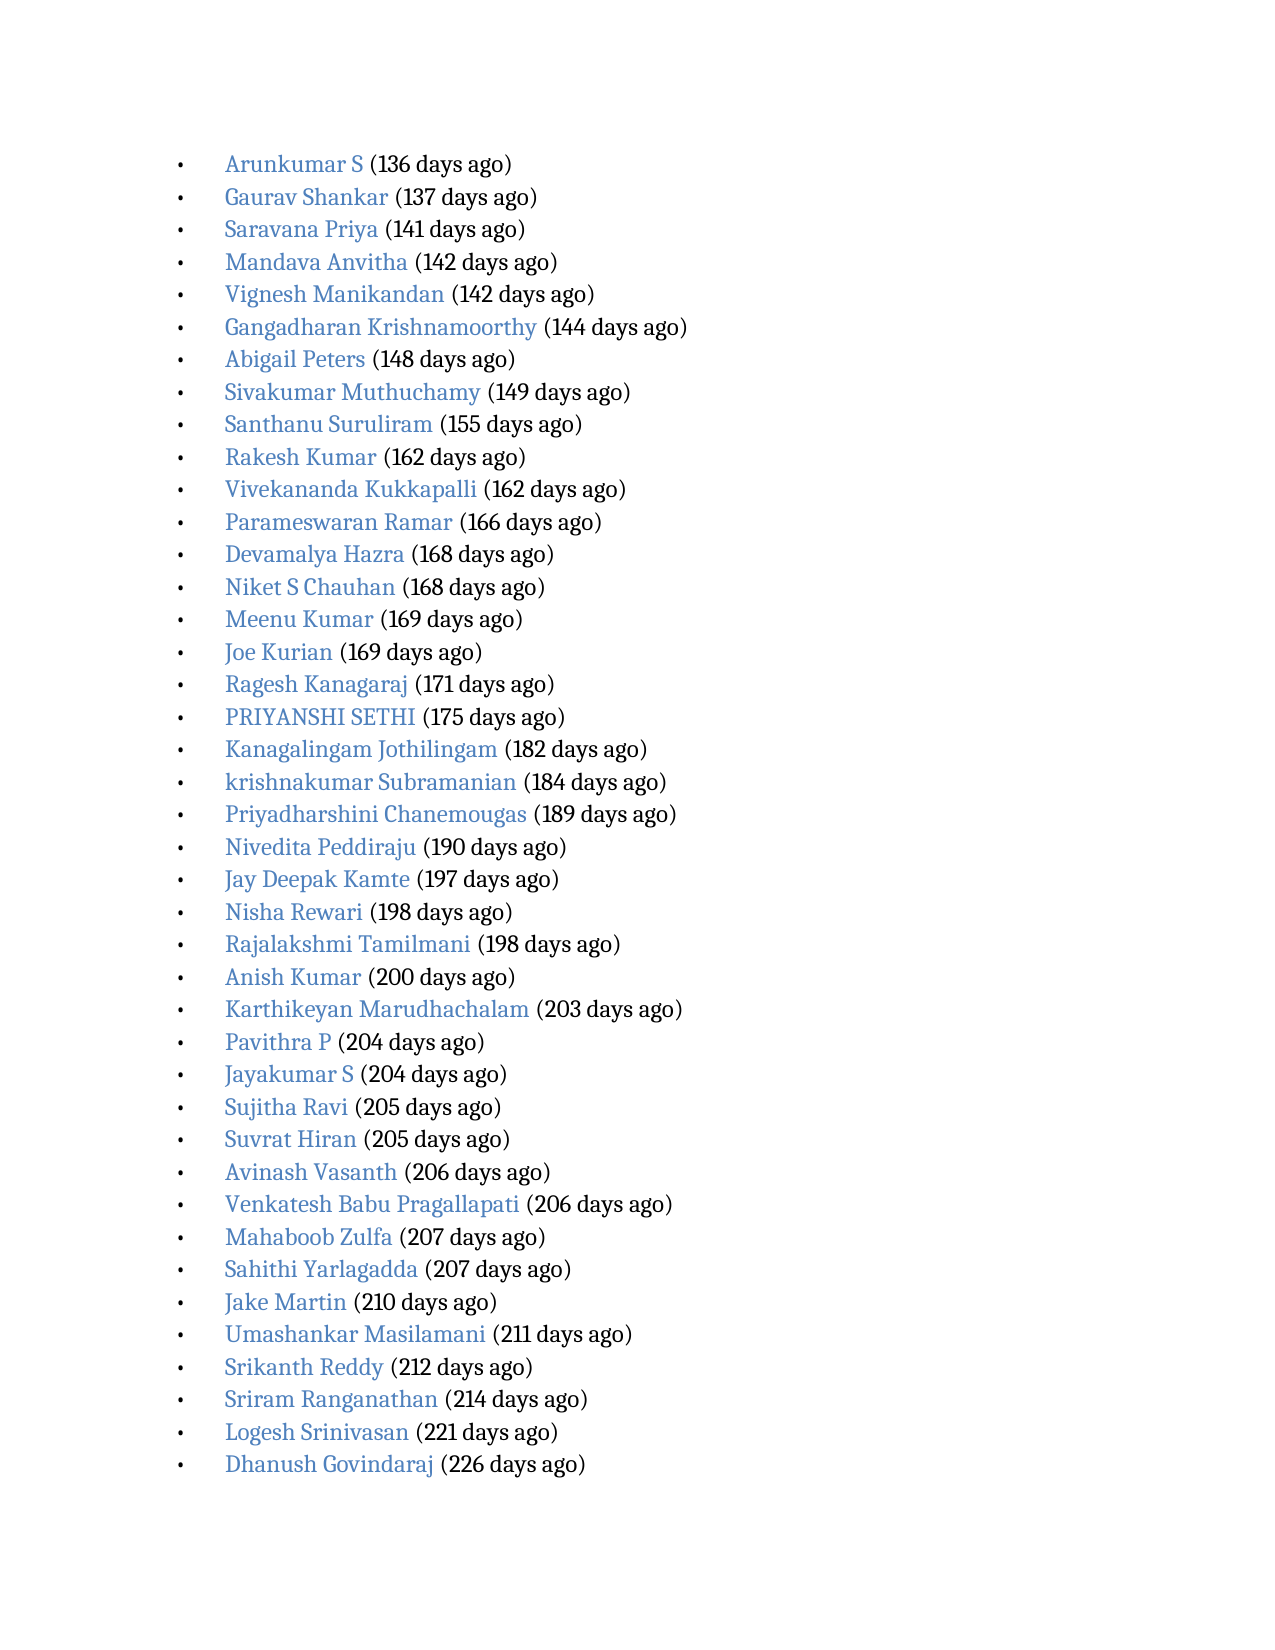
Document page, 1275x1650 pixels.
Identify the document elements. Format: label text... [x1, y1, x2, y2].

list Rakesh Kumar (162 days ago) [175, 442, 1125, 471]
list Suvrat Hiran (205 days ago) [175, 1125, 1125, 1154]
list PRIYANSHI SETHI (175 days ago) [175, 702, 1125, 731]
list Avinash Vasanth (206 days ago) [175, 1157, 1125, 1186]
list Anish Kumar (200 days ago) [175, 962, 1125, 991]
list Meenu Kumar (169 days ago) [175, 605, 1125, 634]
list Parameswaran Ramar (166 days ago) [175, 507, 1125, 536]
list Sujitha Ravi (205 days ago) [175, 1092, 1125, 1121]
list Nivedita Peddiraju (190 days ago) [175, 832, 1125, 861]
list Sivakumar Muthuchamy (149 days ago) [175, 377, 1125, 406]
list Srikanth Reddy (212 days ago) [175, 1352, 1125, 1381]
list Niket S Chauhan (168 days ago) [175, 572, 1125, 601]
list Rajalakshmi Tamilmani (198 days ago) [175, 930, 1125, 959]
list Ragesh Kanagaraj (171 days ago) [175, 670, 1125, 699]
list Sriram Ranganathan (214 days ago) [175, 1385, 1125, 1414]
list Jayakumar S (204 days ago) [175, 1060, 1125, 1089]
list Gaurav Shankar (137 days ago) [175, 182, 1125, 211]
list Sahithi Yarlagadda (207 days ago) [175, 1255, 1125, 1284]
list Santhanu Suruliram (155 days ago) [175, 410, 1125, 439]
list Kanagalingam Jothilingam (182 days ago) [175, 735, 1125, 764]
list Priyadharshini Chanemougas (189 days ago) [175, 800, 1125, 829]
list Mandava Anvitha (142 days ago) [175, 247, 1125, 276]
list Nisha Rewari (198 days ago) [175, 897, 1125, 926]
list Dhanush Govindaraj (226 days ago) [175, 1450, 1125, 1479]
list Karthikeyan Marudhachalam (203 days ago) [175, 995, 1125, 1024]
list Devamalya Hazra (168 days ago) [175, 540, 1125, 569]
list Arunkumar S (136 days ago) [175, 150, 1125, 179]
list Umashankar Masilamani (211 days ago) [175, 1320, 1125, 1349]
list Joe Kurian (169 days ago) [175, 637, 1125, 666]
list Jake Martin (210 days ago) [175, 1287, 1125, 1316]
list Pavithra P (204 days ago) [175, 1027, 1125, 1056]
list Mahaboob Zulfa (207 days ago) [175, 1222, 1125, 1251]
list Jay Deepak Kamte (197 days ago) [175, 865, 1125, 894]
list Venkatesh Babu Pragallapati (206 days ago) [175, 1190, 1125, 1219]
list Gangadharan Krishnamoorthy (144 days ago) [175, 312, 1125, 341]
list Abigail Peters (148 days ago) [175, 345, 1125, 374]
list Logesh Srinivasan (221 days ago) [175, 1417, 1125, 1446]
list Vivekananda Kukkapalli (162 days ago) [175, 475, 1125, 504]
list krishnakumar Subramanian (184 days ago) [175, 767, 1125, 796]
list Saravana Priya (141 days ago) [175, 215, 1125, 244]
list Vignesh Manikandan (142 days ago) [175, 280, 1125, 309]
